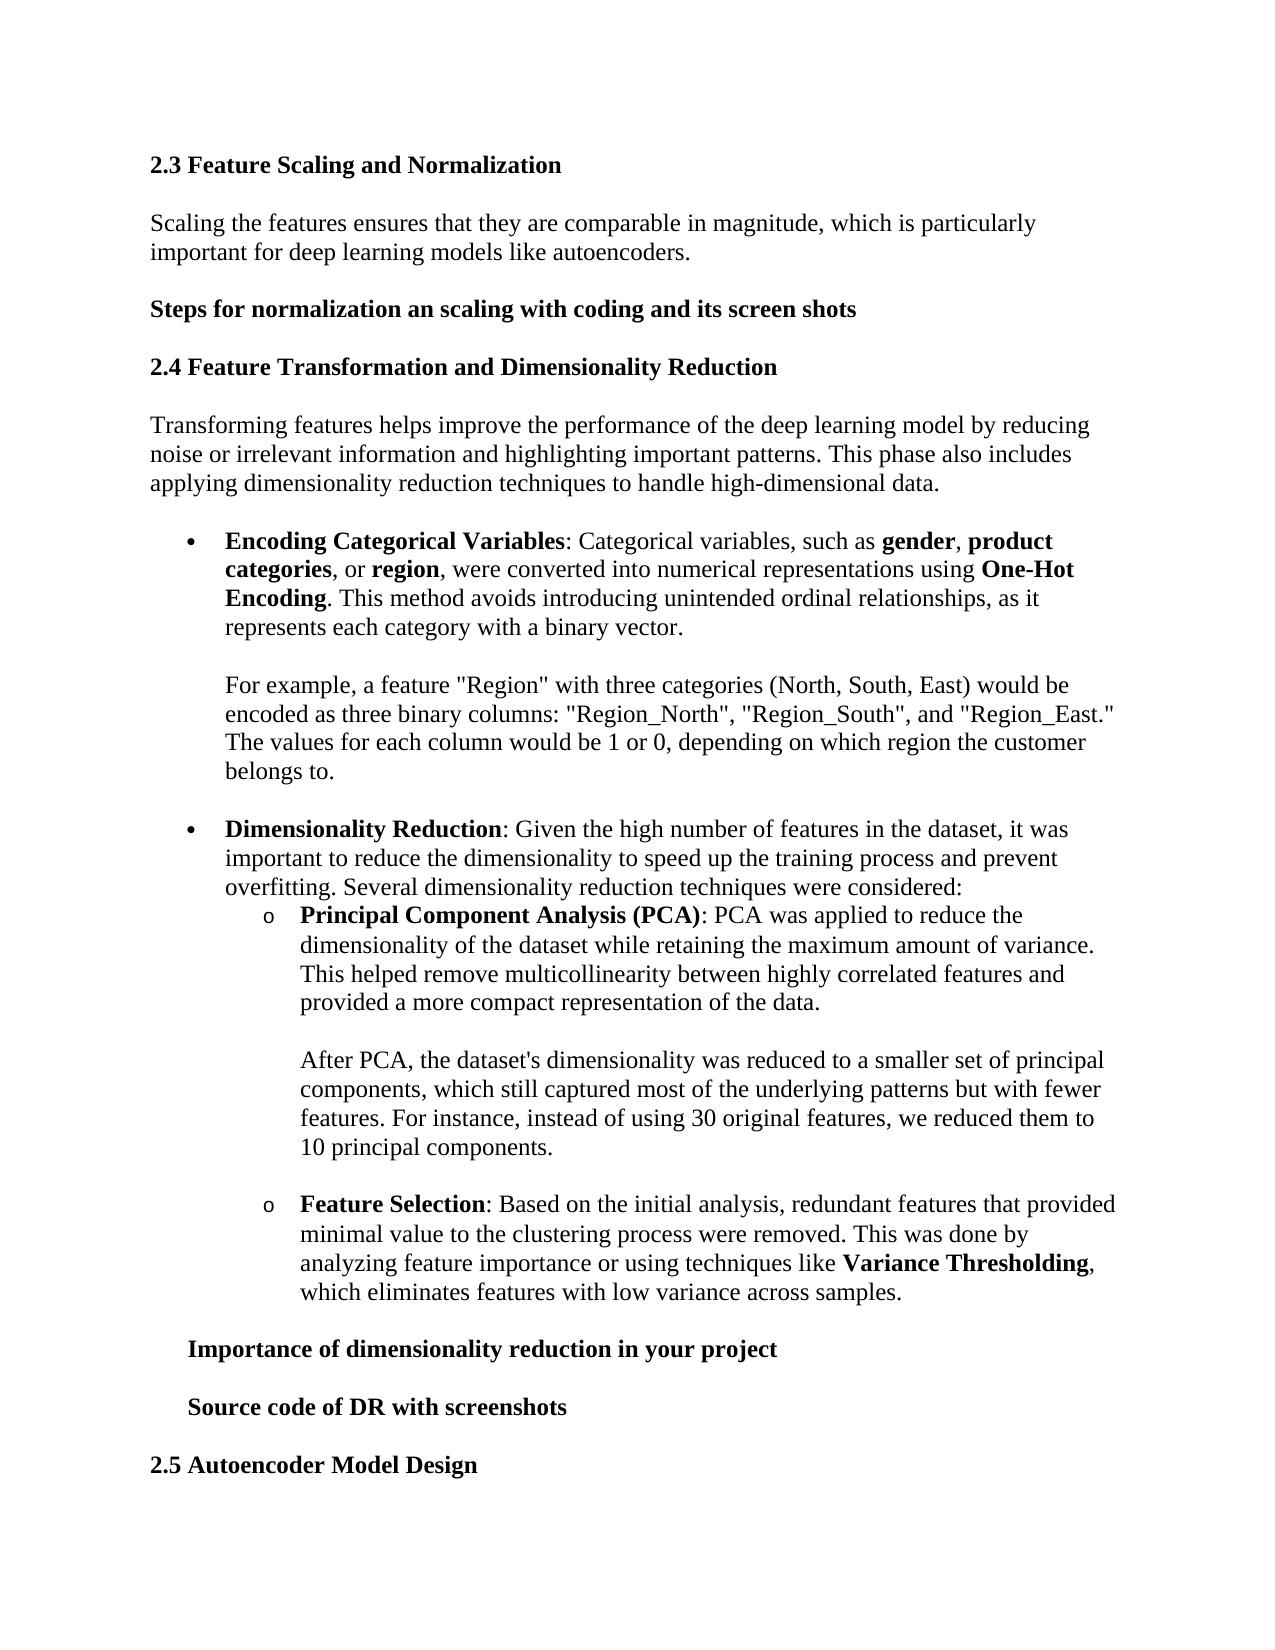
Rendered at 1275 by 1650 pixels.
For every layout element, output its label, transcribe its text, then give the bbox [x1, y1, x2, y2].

text 2.5 Autoencoder Model Design [150, 1450, 1125, 1479]
text After PCA, the dataset's dimensionality was reduced to a smaller set of principal components, which still captured most of the underlying patterns but with fewer features. For instance, instead of using 30 original features, we reduced them to 10 principal components. [300, 1045, 1125, 1160]
text 2.4 Feature Transformation and Dimensionality Reduction [150, 352, 1125, 381]
list Dimensionality Reduction: Given the high number of features in the dataset, it was important to reduce the dimensionality to speed up the training process and prevent overfitting. Several dimensionality reduction techniques were considered: [187, 814, 1125, 900]
text Steps for normalization an scaling with coding and its screen shots [150, 294, 1125, 323]
text For example, a feature "Region" with three categories (North, South, East) would be encoded as three binary columns: "Region_North", "Region_South", and "Region_East." The values for each column would be 1 or 0, depending on which region the customer belongs to. [225, 670, 1125, 785]
text Source code of DR with screenshots [187, 1392, 1125, 1421]
list Feature Selection: Based on the initial analysis, redundant features that provided minimal value to the clustering process were removed. This was done by analyzing feature importance or using techniques like Variance Thresholding, which eliminates features with low variance across samples. [262, 1189, 1125, 1305]
text 2.3 Feature Scaling and Normalization [150, 150, 1125, 179]
text Importance of dimensionality reduction in your project [187, 1334, 1125, 1363]
list Encoding Categorical Variables: Categorical variables, such as gender, product categories, or region, were converted into numerical representations using One-Hot Encoding. This method avoids introducing unintended ordinal relationships, as it represents each category with a binary vector. [187, 526, 1125, 641]
text Scaling the features ensures that they are comparable in magnitude, which is particularly important for deep learning models like autoencoders. [150, 208, 1125, 265]
list Principal Component Analysis (PCA): PCA was applied to reduce the dimensionality of the dataset while retaining the maximum amount of variance. This helped remove multicollinearity between highly correlated features and provided a more compact representation of the data. [262, 900, 1125, 1016]
text Transforming features helps improve the performance of the deep learning model by reducing noise or irrelevant information and highlighting important patterns. This phase also includes applying dimensionality reduction techniques to handle high-dimensional data. [150, 410, 1125, 497]
